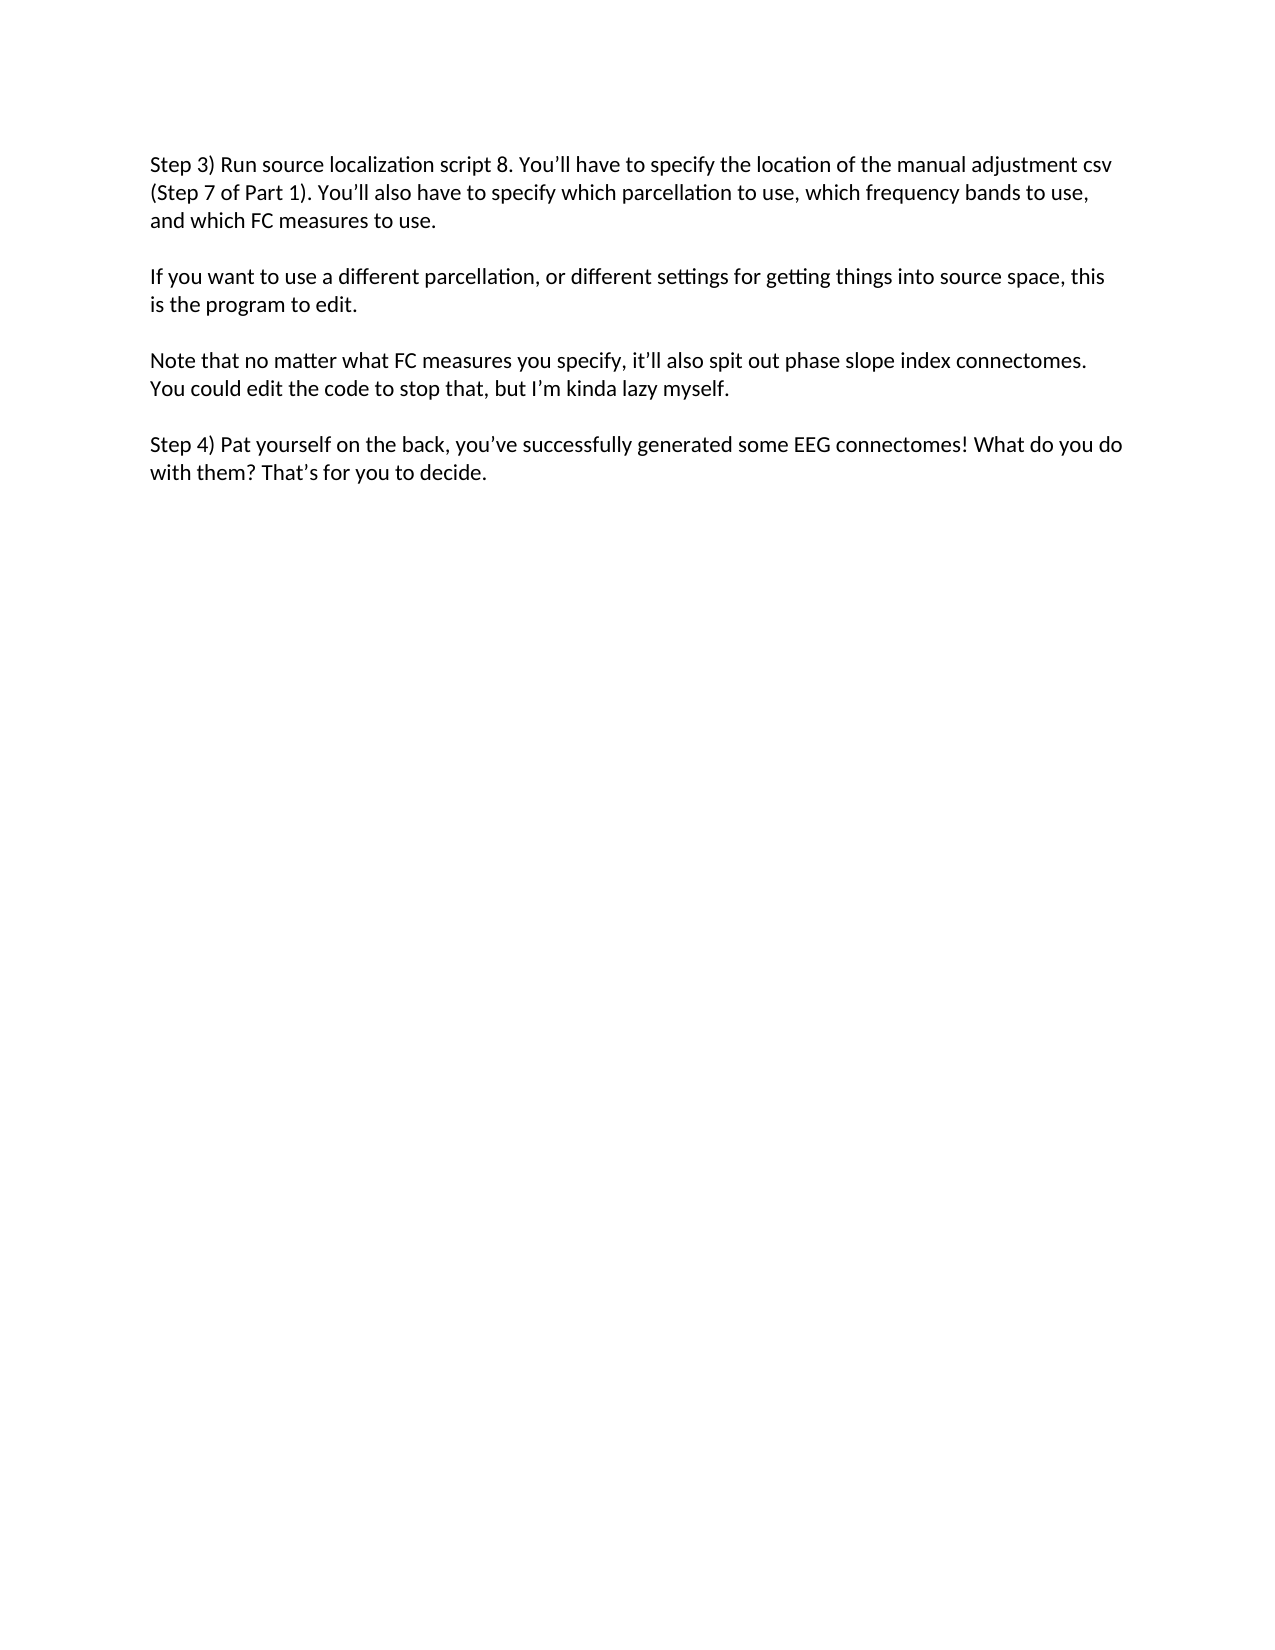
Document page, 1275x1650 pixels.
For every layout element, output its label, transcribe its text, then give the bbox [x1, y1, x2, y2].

text Step 3) Run source localization script 8. You’ll have to specify the location of the manual adjustment csv (Step 7 of Part 1). You’ll also have to specify which parcellation to use, which frequency bands to use, and which FC measures to use. [150, 150, 1125, 234]
text Note that no matter what FC measures you specify, it’ll also spit out phase slope index connectomes. You could edit the code to stop that, but I’m kinda lazy myself. [150, 346, 1125, 402]
text Step 4) Pat yourself on the back, you’ve successfully generated some EEG connectomes! What do you do with them? That’s for you to decide. [150, 430, 1125, 486]
text If you want to use a different parcellation, or different settings for getting things into source space, this is the program to edit. [150, 262, 1125, 318]
